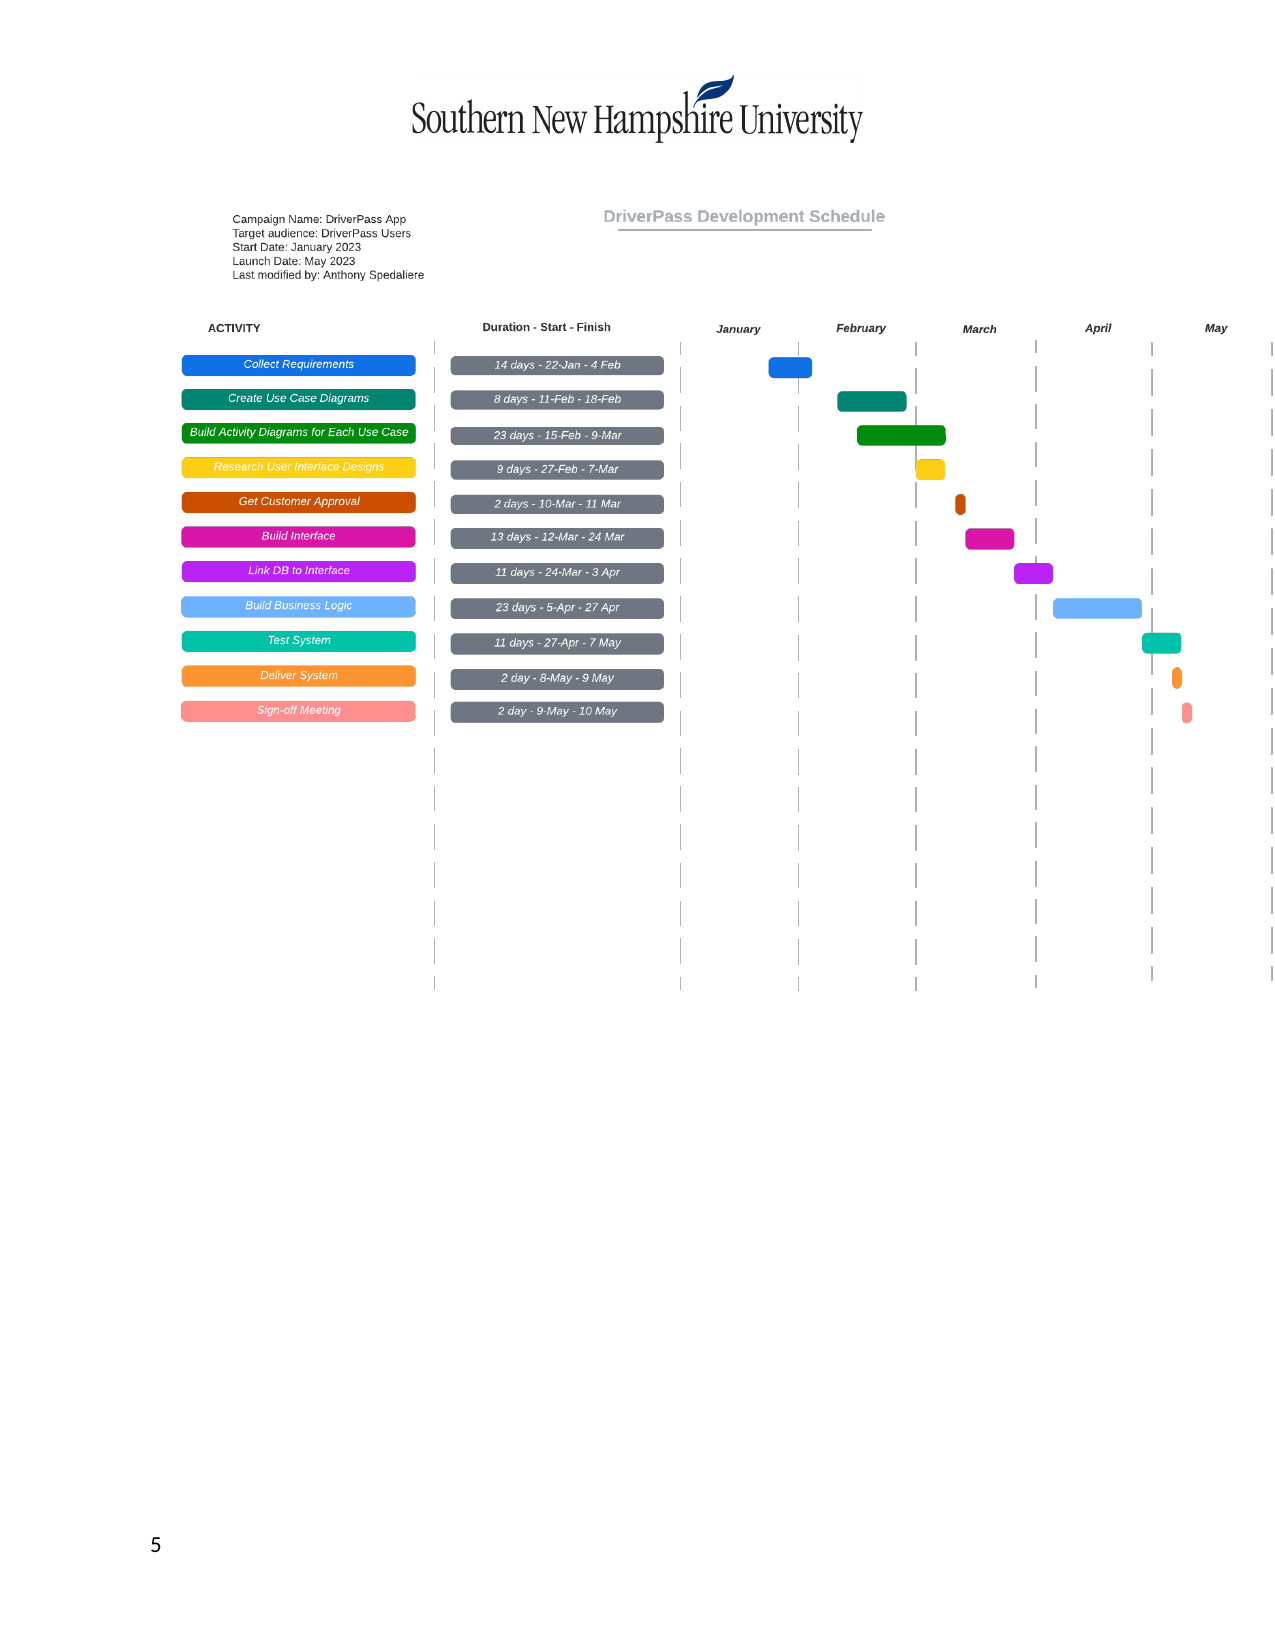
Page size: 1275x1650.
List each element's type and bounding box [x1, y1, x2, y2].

picture [412, 75, 863, 143]
